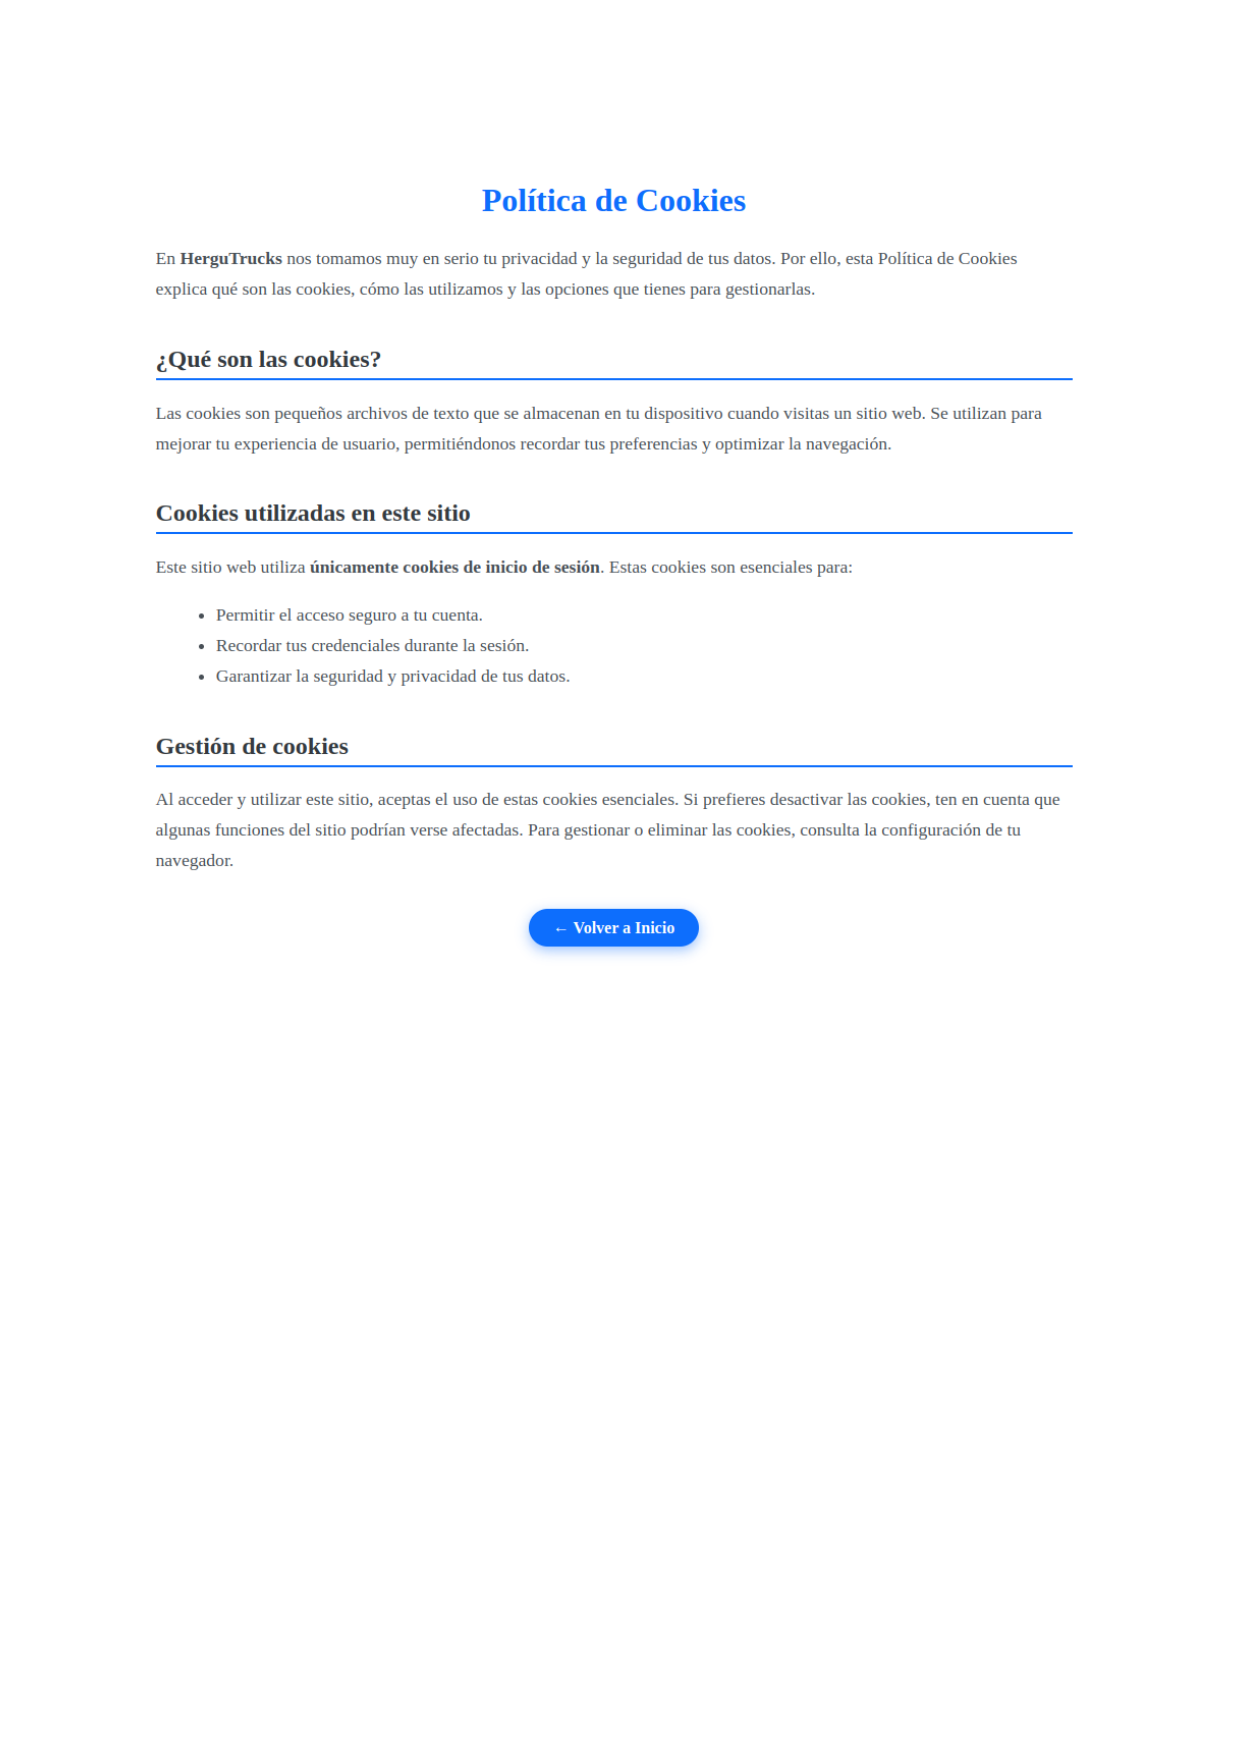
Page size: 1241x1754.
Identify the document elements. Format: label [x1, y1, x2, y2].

picture [150, 150, 1091, 971]
